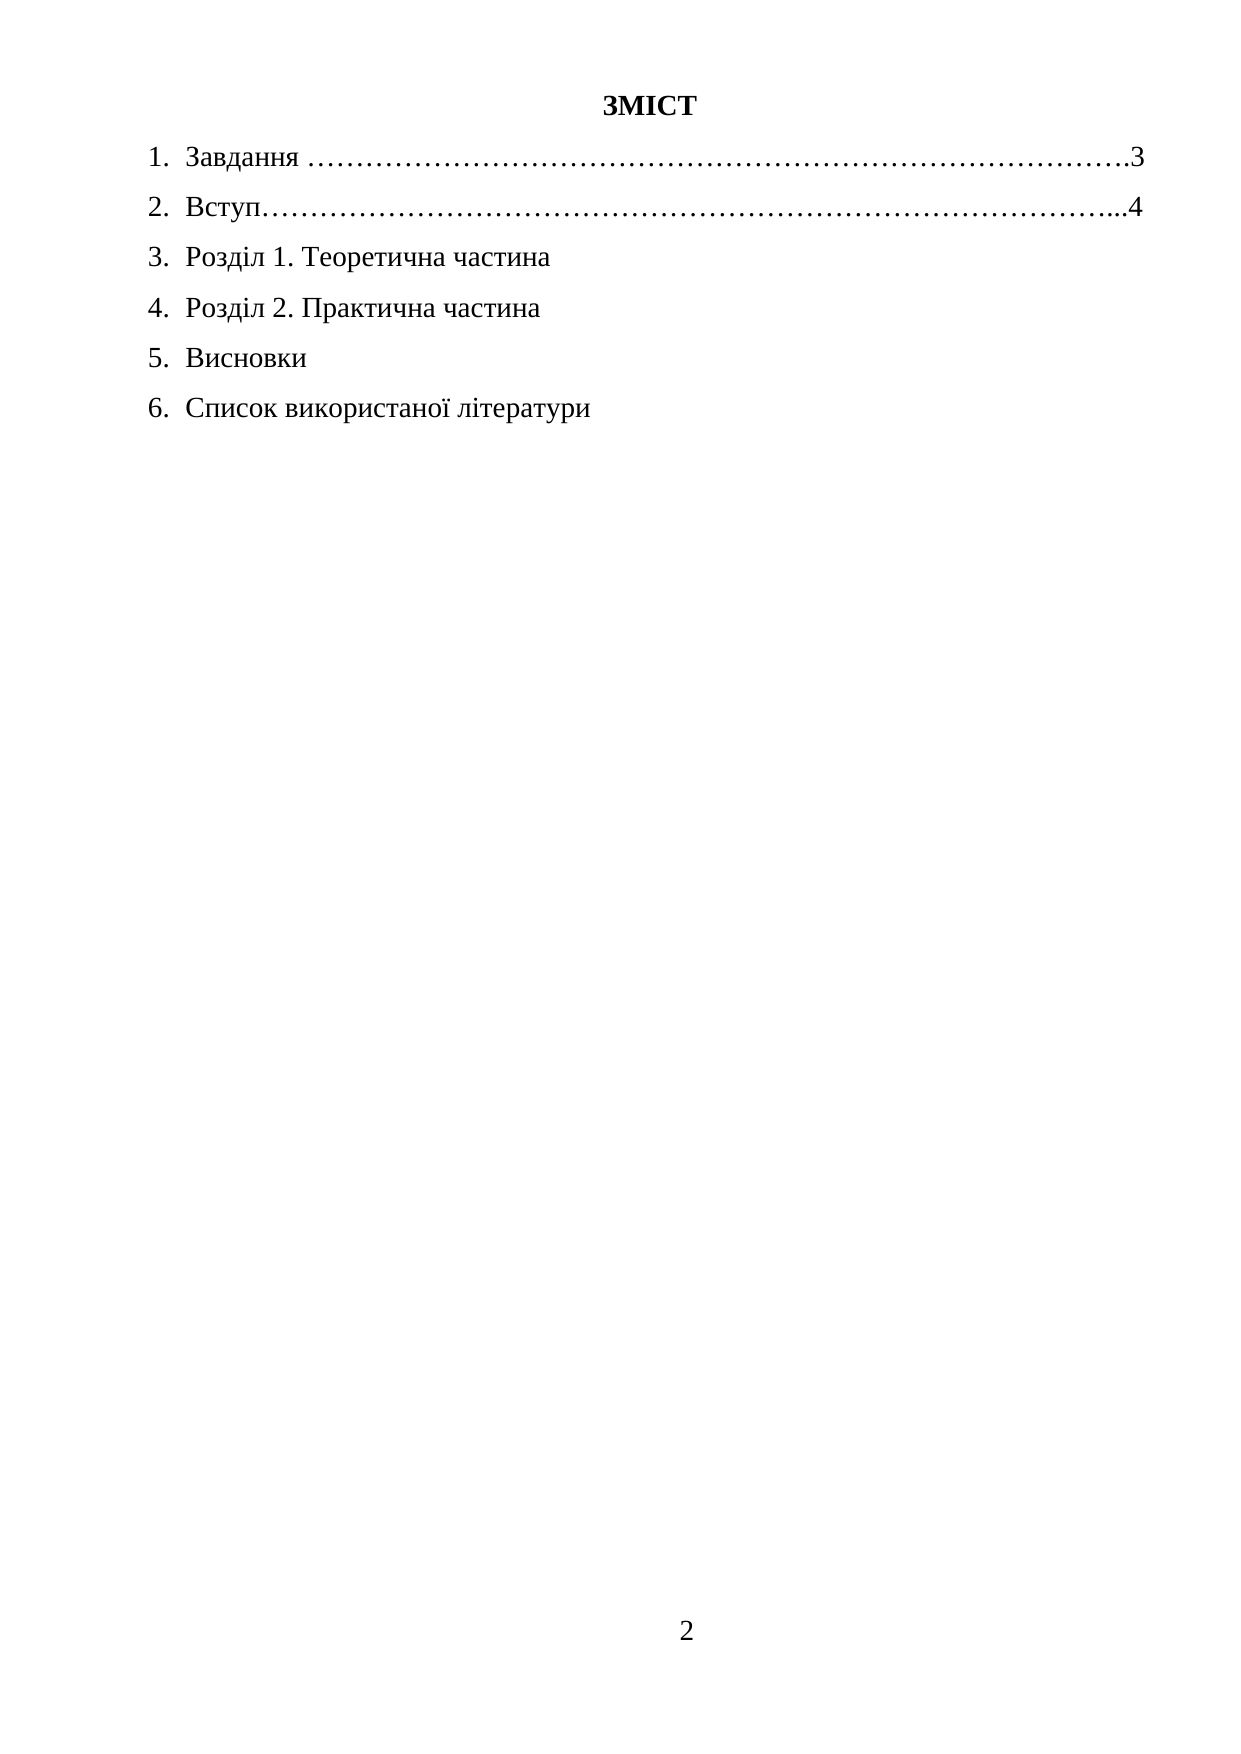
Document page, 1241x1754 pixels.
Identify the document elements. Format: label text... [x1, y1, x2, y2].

list Розділ 2. Практична частина [148, 290, 1152, 323]
list Вступ……………………………………………………………………………...4 [148, 189, 1152, 223]
list Завдання ………………………………………………………………………….3 [148, 139, 1152, 172]
list Список використаної літератури [148, 390, 1152, 424]
list Висновки [148, 340, 1152, 374]
text ЗМІСТ [148, 88, 1152, 122]
list Розділ 1. Теоретична частина [148, 239, 1152, 273]
